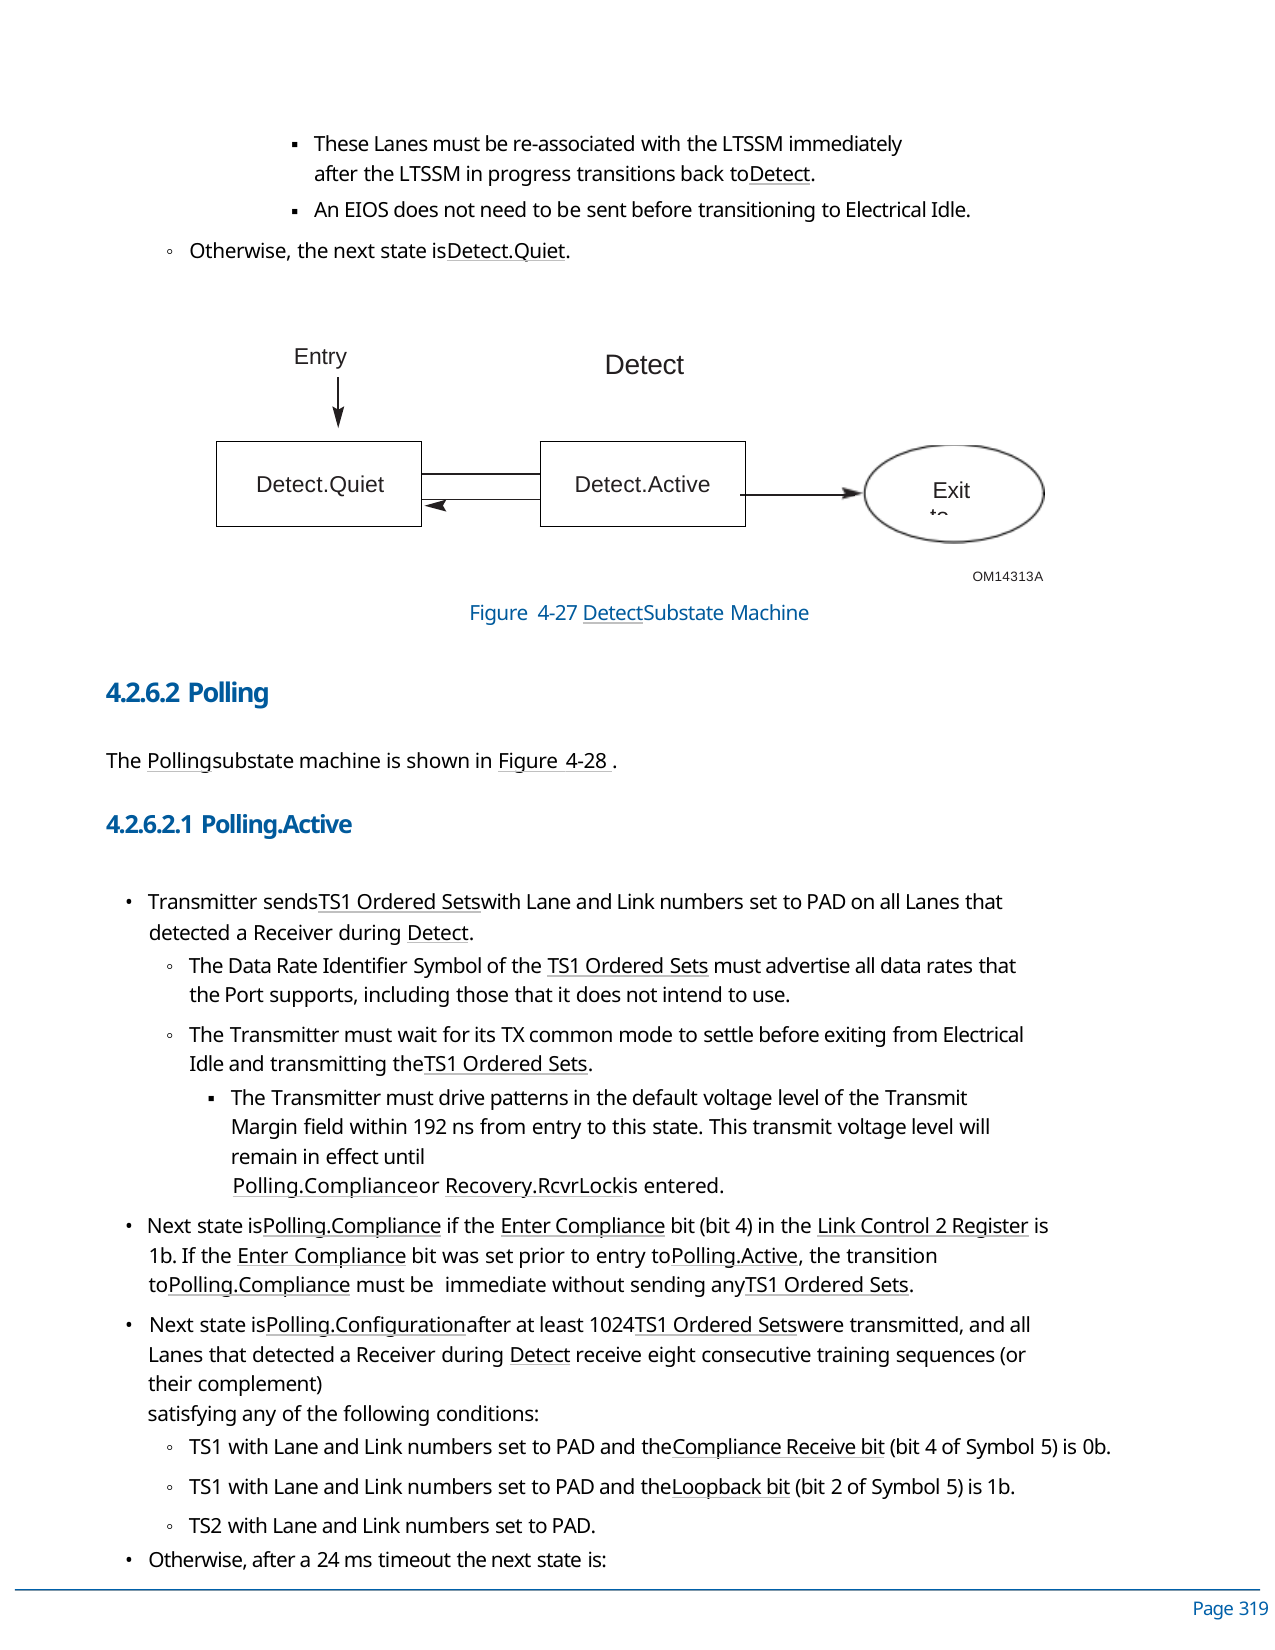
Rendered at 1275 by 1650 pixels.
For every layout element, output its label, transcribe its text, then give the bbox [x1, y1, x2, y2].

text ◦ TS1 with Lane and Link numbers set to PAD and theLoopback bit (bit 2 of Symbol 5) is 1b. [166, 1472, 1273, 1501]
text satisfying any of the following conditions: [147, 1399, 1273, 1428]
text Figure 4-27 DetectSubstate Machine [469, 598, 1273, 626]
table_header Detect.Active [541, 442, 745, 526]
text The Pollingsubstate machine is shown in Figure 4-28 . [106, 746, 1273, 775]
text Detect [604, 353, 1273, 379]
text ◦ TS2 with Lane and Link numbers set to PAD. [166, 1513, 1273, 1539]
text 4.2.6.2.1 Polling.Active [106, 812, 1273, 845]
text Polling.Complianceor Recovery.RcvrLockis entered. [232, 1171, 1273, 1200]
text OM14313A [972, 571, 1273, 584]
text ▪ The Transmitter must drive patterns in the default voltage level of the Transmit Margin field within 192 ns from entry to this state. This transmit voltage level will remain in effect until [207, 1083, 1016, 1170]
text Entry [294, 347, 594, 368]
picture [841, 445, 1045, 544]
text ▪ An EIOS does not need to be sent before transitioning to Electrical Idle. [291, 198, 1273, 226]
text ◦ Otherwise, the next state isDetect.Quiet. [166, 236, 1273, 264]
text • Next state isPolling.Configurationafter at least 1024TS1 Ordered Setswere transmitted, and all Lanes that detected a Receiver during Detect receive eight consecutive training sequences (or their complement) [125, 1310, 1066, 1398]
text • Transmitter sendsTS1 Ordered Setswith Lane and Link numbers set to PAD on all Lanes that detected a Receiver during Detect. [125, 887, 1040, 946]
text 4.2.6.2 Polling [106, 678, 1273, 714]
text ◦ The Transmitter must wait for its TX common mode to settle before exiting from Electrical Idle and transmitting theTS1 Ordered Sets. [166, 1020, 1035, 1078]
text ◦ TS1 with Lane and Link numbers set to PAD and theCompliance Receive bit (bit 4 of Symbol 5) is 0b. [166, 1432, 1273, 1461]
text ▪ These Lanes must be re-associated with the LTSSM immediately after the LTSSM in progress transitions back toDetect. [291, 129, 908, 188]
table_cell [422, 475, 540, 498]
table_header [422, 441, 540, 473]
table_cell [422, 500, 540, 526]
text • Next state isPolling.Compliance if the Enter Compliance bit (bit 4) in the Link Control 2 Register is 1b. If the Enter Compliance bit was set prior to entry toPolling.Active, the transition toPolling.Compliance must be immediate without sending anyTS1 Ordered Sets. [125, 1211, 1065, 1299]
picture [14, 1589, 1261, 1593]
text ◦ The Data Rate Identifier Symbol of the TS1 Ordered Sets must advertise all data rates that the Port supports, including those that it does not intend to use. [166, 951, 1032, 1009]
text • Otherwise, after a 24 ms timeout the next state is: [125, 1549, 1273, 1576]
table_header Detect.Quiet [217, 442, 421, 526]
